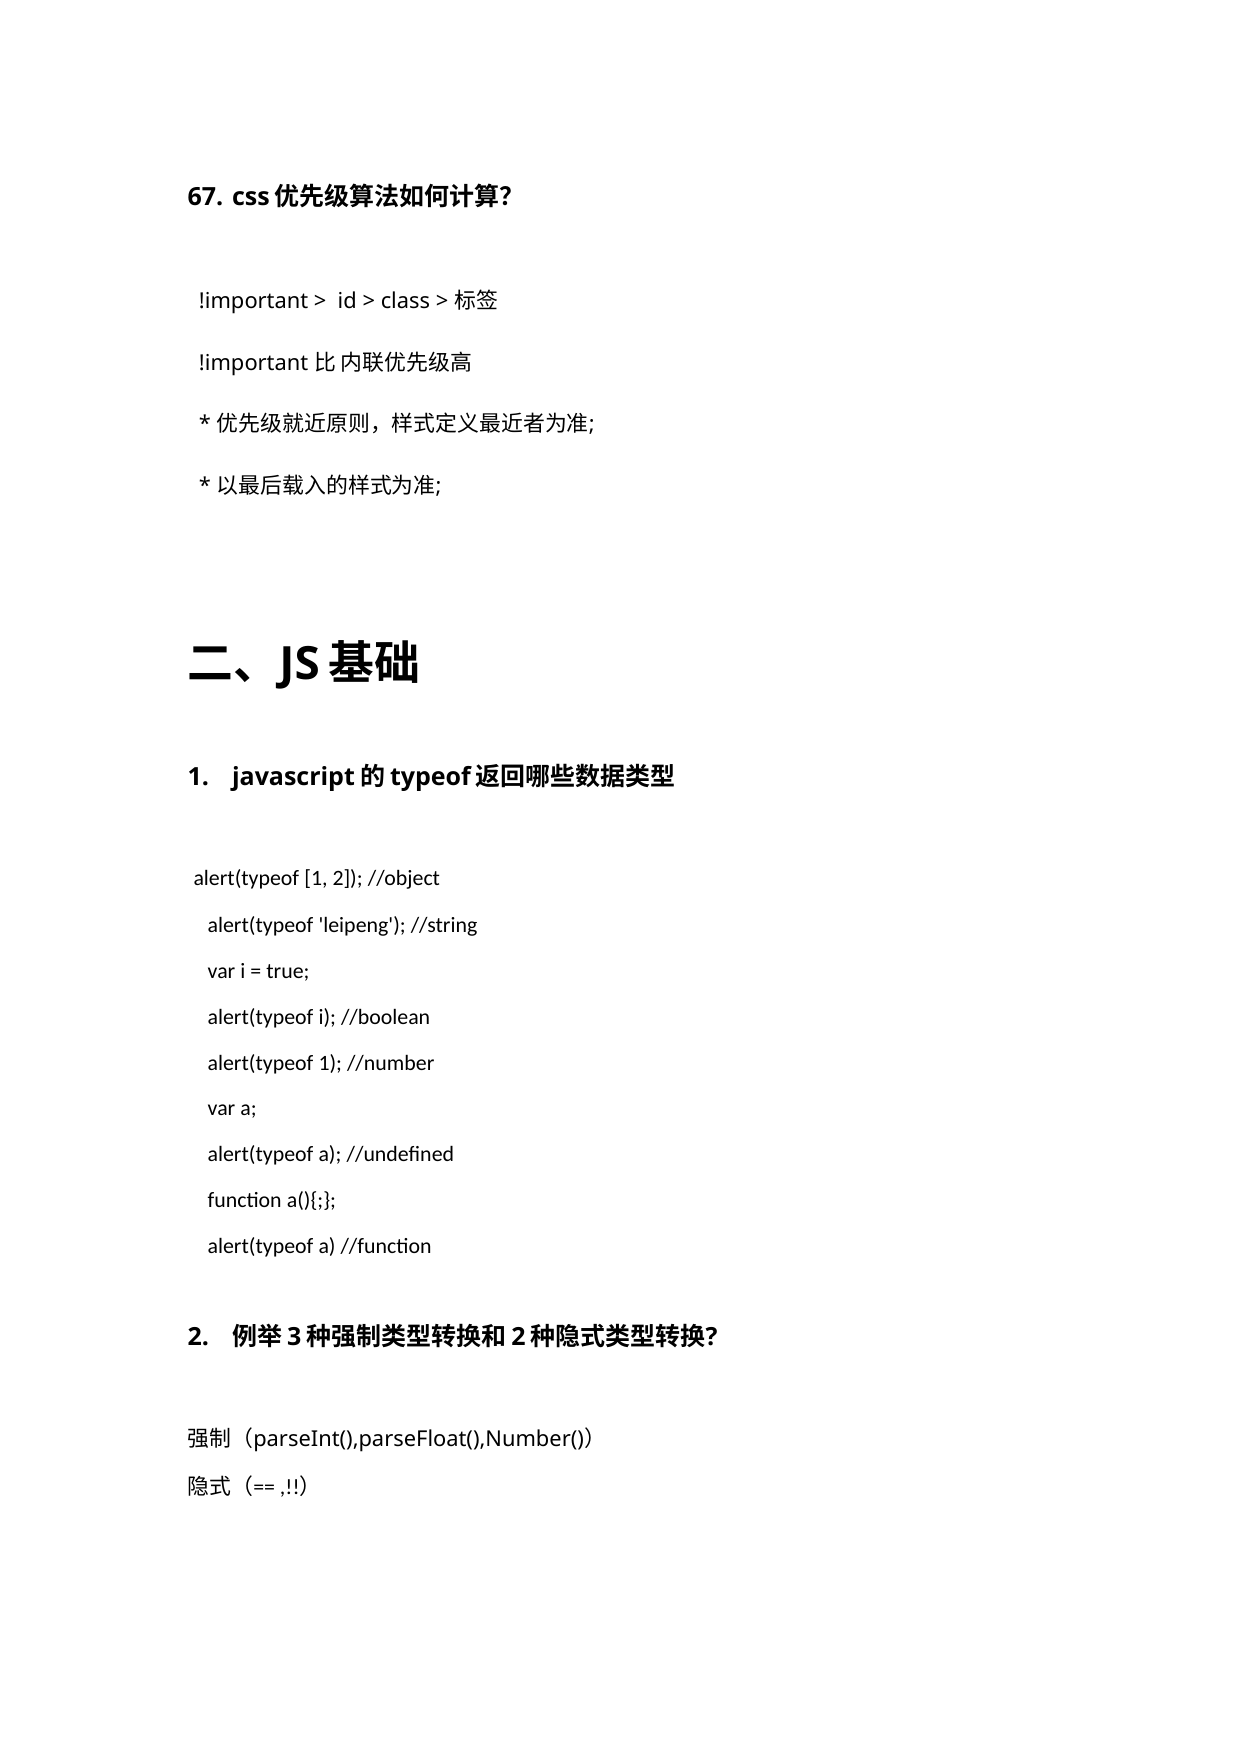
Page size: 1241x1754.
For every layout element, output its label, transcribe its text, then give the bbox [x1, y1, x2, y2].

text alert(typeof 'leipeng'); //string [187, 908, 1053, 941]
subtitle 二、JS基础 [187, 611, 1053, 708]
text alert(typeof i); //boolean [187, 1000, 1053, 1032]
text alert(typeof [1, 2]); //object [187, 861, 1053, 893]
text 强制（parseInt(),parseFloat(),Number()） [187, 1421, 1053, 1453]
text * 优先级就近原则，样式定义最近者为准; [187, 406, 1053, 438]
subtitle css优先级算法如何计算？ [187, 162, 1053, 227]
text javascript的typeof返回哪些数据类型 [187, 742, 1053, 807]
text alert(typeof 1); //number [187, 1046, 1053, 1078]
text function a(){;}; [187, 1183, 1053, 1216]
text alert(typeof a) //function [187, 1229, 1053, 1262]
text 隐式（== ,!!） [187, 1469, 1053, 1501]
text 例举3种强制类型转换和2种隐式类型转换? [187, 1302, 1053, 1367]
text !important > id > class > 标签 [187, 283, 1053, 315]
text alert(typeof a); //undefined [187, 1137, 1053, 1170]
text !important 比 内联优先级高 [187, 344, 1053, 377]
text * 以最后载入的样式为准; [187, 468, 1053, 500]
text var i = true; [187, 954, 1053, 987]
text var a; [187, 1092, 1053, 1124]
